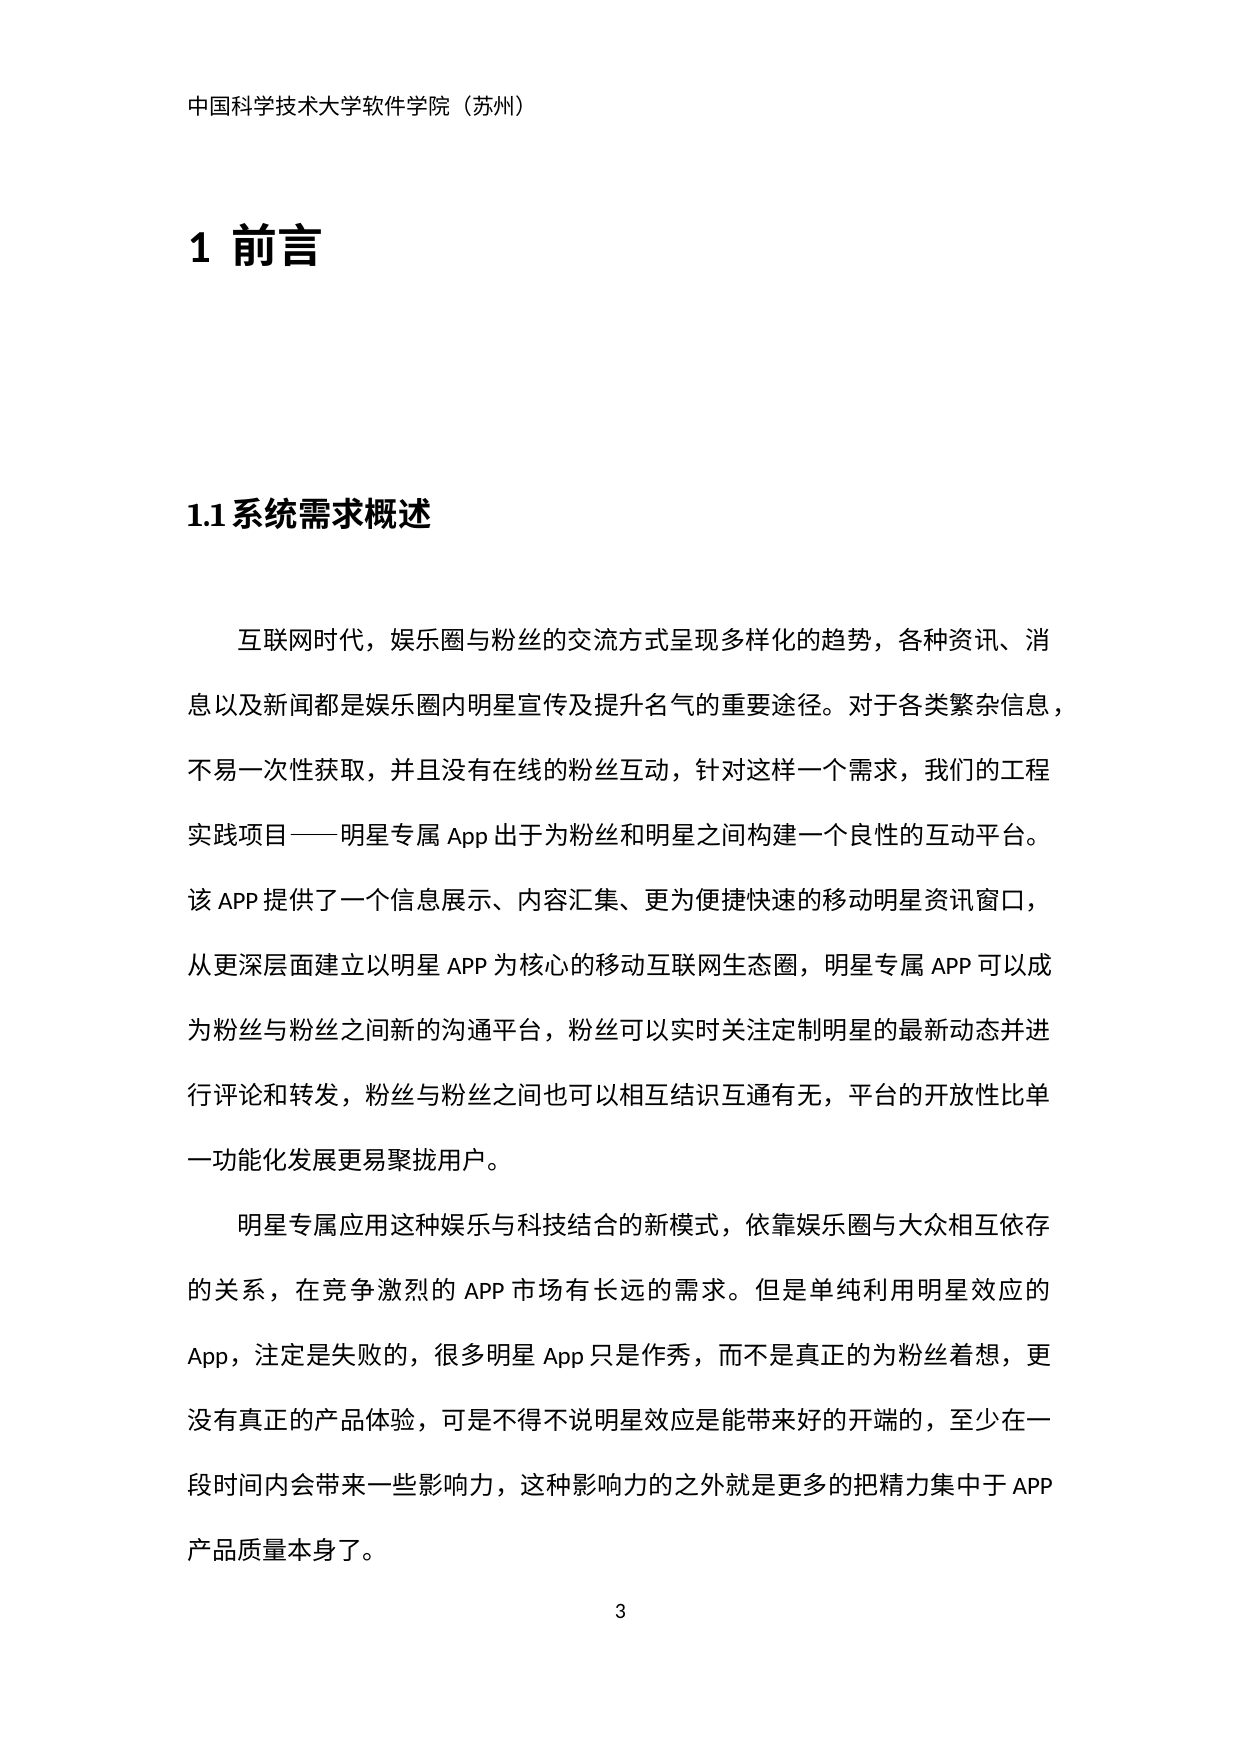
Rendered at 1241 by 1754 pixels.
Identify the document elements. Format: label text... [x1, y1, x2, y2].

subtitle 1.1 系统需求概述 [187, 479, 1053, 544]
text 互联网时代，娱乐圈与粉丝的交流方式呈现多样化的趋势，各种资讯、消息以及新闻都是娱乐圈内明星宣传及提升名气的重要途径。对于各类繁杂信息，不易一次性获取，并且没有在线的粉丝互动，针对这样一个需求，我们的工程实践项目——明星专属App出于为粉丝和明星之间构建一个良性的互动平台。该APP提供了一个信息展示、内容汇集、更为便捷快速的移动明星资讯窗口，从更深层面建立以明星APP 为核心的移动互联网生态圈，明星专属APP可以成为粉丝与粉丝之间新的沟通平台，粉丝可以实时关注定制明星的最新动态并进行评论和转发，粉丝与粉丝之间也可以相互结识互通有无，平台的开放性比单一功能化发展更易聚拢用户。 [187, 606, 1053, 1191]
text 明星专属应用这种娱乐与科技结合的新模式，依靠娱乐圈与大众相互依存的关系，在竞争激烈的APP市场有长远的需求。但是单纯利用明星效应的App，注定是失败的，很多明星App只是作秀，而不是真正的为粉丝着想，更没有真正的产品体验，可是不得不说明星效应是能带来好的开端的，至少在一段时间内会带来一些影响力，这种影响力的之外就是更多的把精力集中于APP产品质量本身了。 [187, 1191, 1053, 1581]
subtitle 1 前言 [187, 194, 1053, 292]
